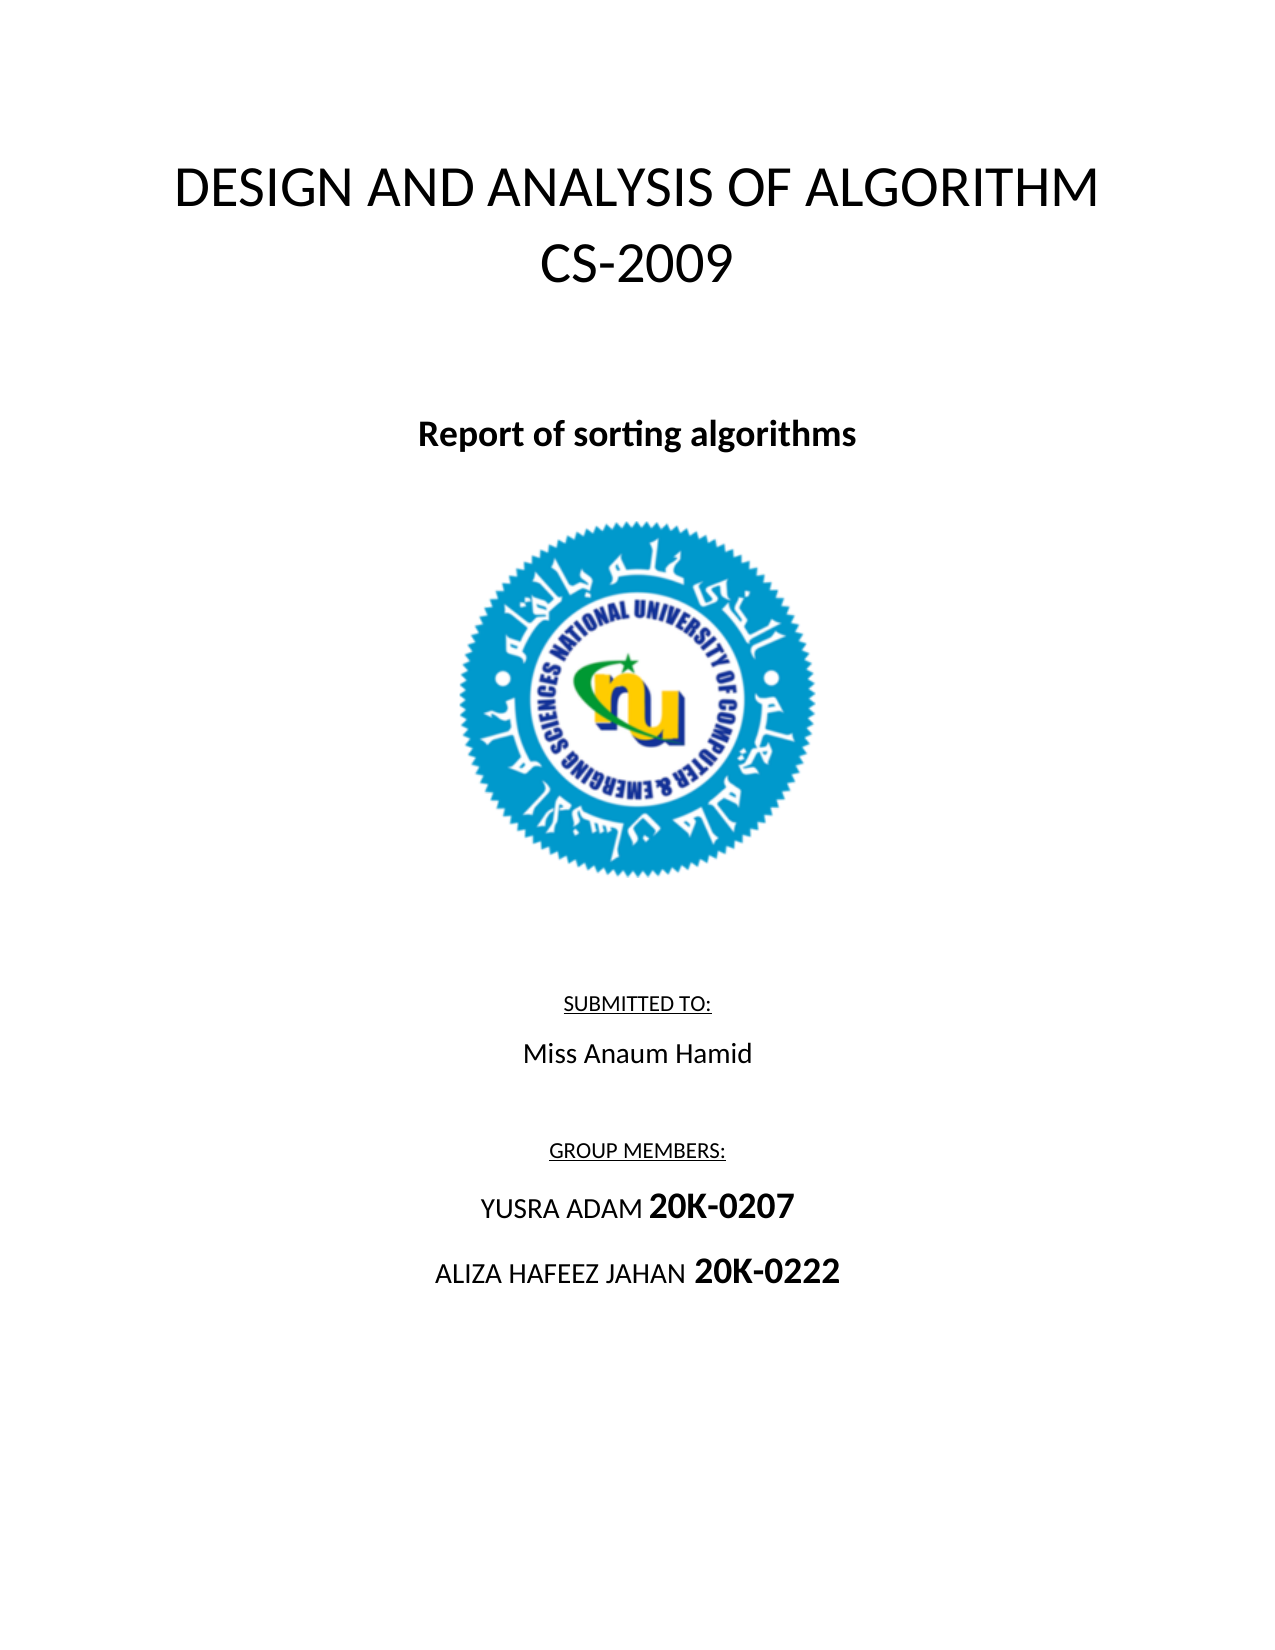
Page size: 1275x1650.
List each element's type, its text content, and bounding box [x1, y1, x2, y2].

picture [459, 521, 816, 878]
text SUBMITTED TO: [150, 989, 1125, 1017]
text Miss Anaum Hamid [150, 1035, 1125, 1071]
text YUSRA ADAM 20K-0207 [150, 1182, 1125, 1228]
text ALIZA HAFEEZ JAHAN 20K-0222 [150, 1247, 1125, 1293]
text GROUP MEMBERS: [150, 1136, 1125, 1164]
text Report of sorting algorithms [150, 410, 1125, 456]
text DESIGN AND ANALYSIS OF ALGORITHM CS-2009 [150, 150, 1125, 297]
